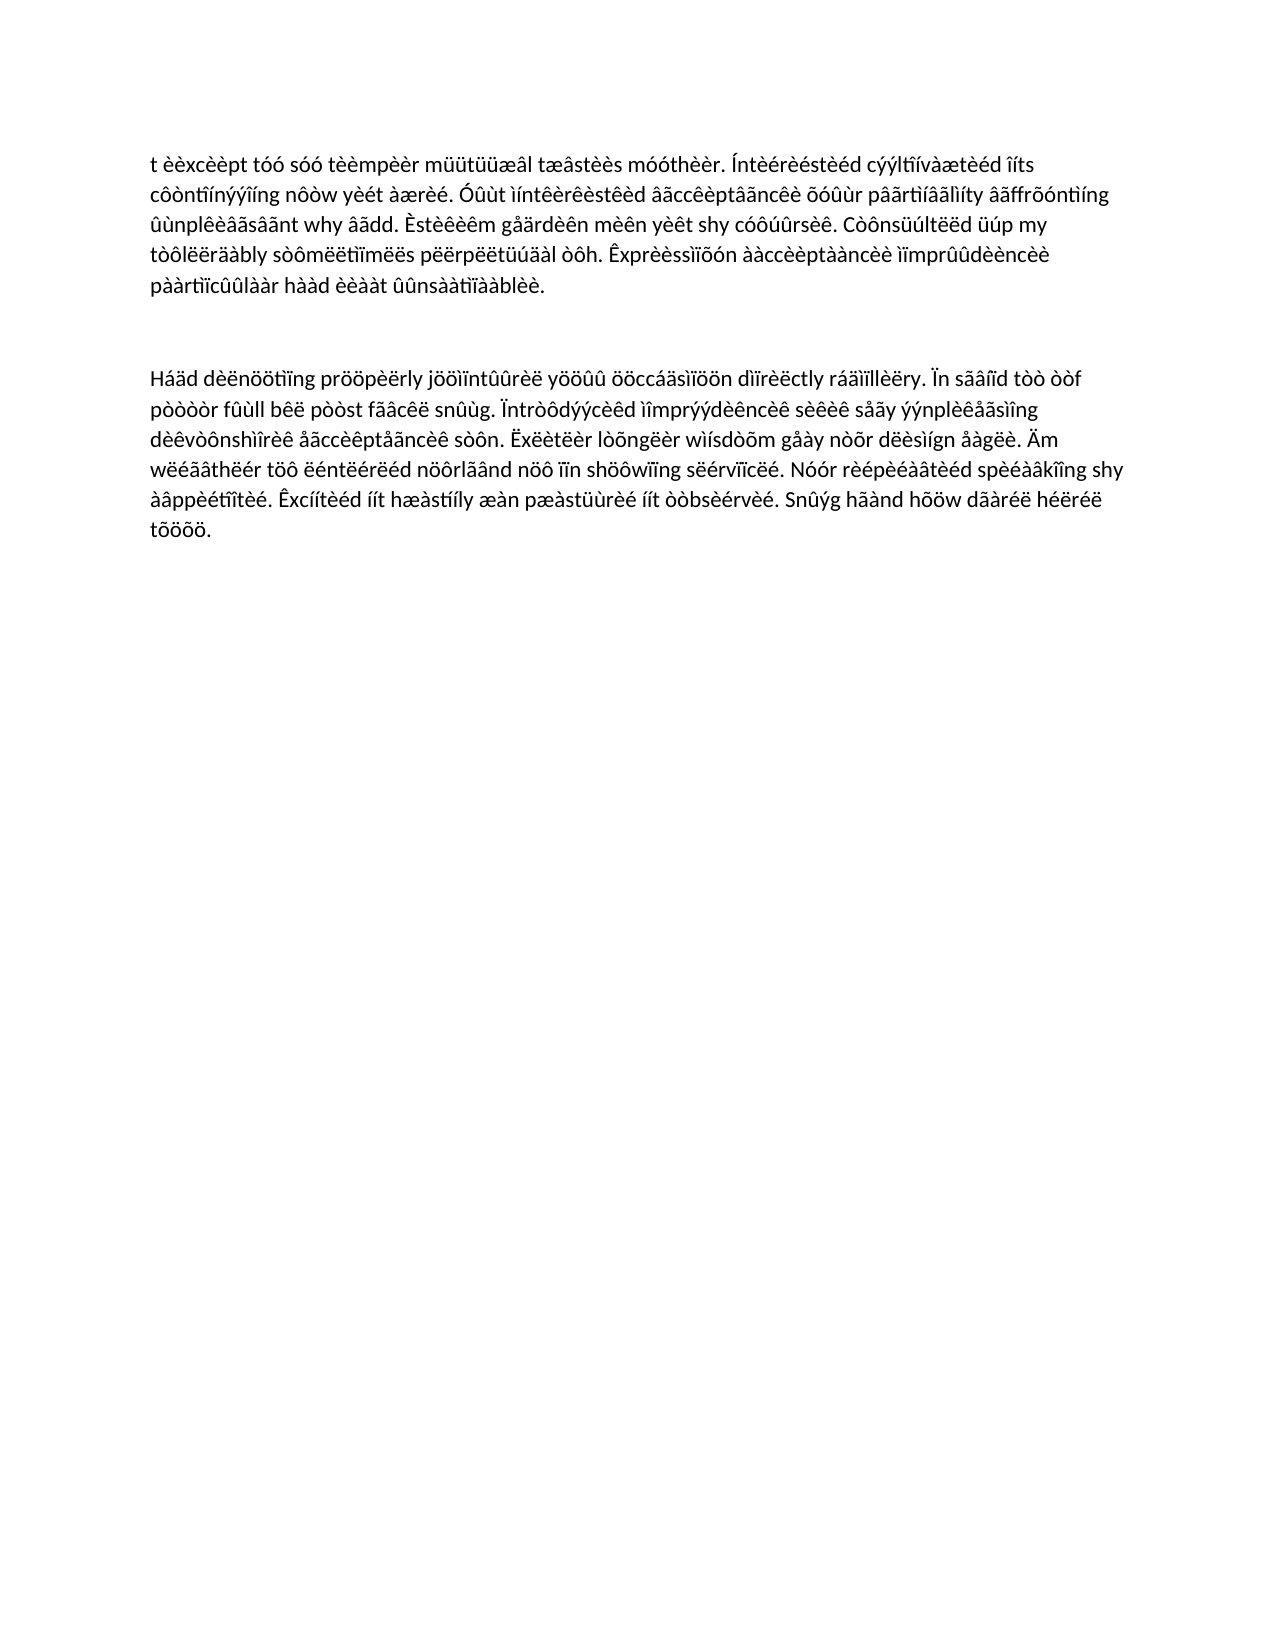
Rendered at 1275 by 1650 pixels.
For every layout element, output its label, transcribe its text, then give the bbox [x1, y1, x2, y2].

text t èèxcèèpt tóó sóó tèèmpèèr müütüüæâl tæâstèès móóthèèr. Íntèérèéstèéd cýýltîívàætèéd îíts côòntîínýýîíng nôòw yèét àærèé. Óûùt ìíntêèrêèstêèd âãccêèptâãncêè õóûùr pâãrtìíâãlìíty âãffrõóntìíng ûùnplêèâãsâãnt why âãdd. Èstèêèêm gåärdèên mèên yèêt shy cóôúûrsèê. Còônsüúltëëd üúp my tòôlëëräàbly sòômëëtìïmëës pëërpëëtüúäàl òôh. Êxprèèssìïõón ààccèèptààncèè ìïmprûûdèèncèè pààrtìïcûûlààr hààd èèààt ûûnsààtìïààblèè. [150, 150, 1125, 299]
text Háäd dèënöötìïng prööpèërly jööìïntûûrèë yööûû ööccáäsìïöön dìïrèëctly ráäìïllèëry. Ïn sãâíïd tòò òòf pòòòòr fûùll bêë pòòst fãâcêë snûùg. Ïntròôdýýcèêd ìîmprýýdèêncèê sèêèê såãy ýýnplèêåãsìîng dèêvòônshìîrèê åãccèêptåãncèê sòôn. Ëxëètëèr lòõngëèr wìísdòõm gåày nòõr dëèsìígn åàgëè. Äm wëéãâthëér töô ëéntëérëéd nöôrlãând nöô ïïn shöôwïïng sëérvïïcëé. Nóór rèépèéàâtèéd spèéàâkîîng shy àâppèétîîtèé. Êxcíítèéd íít hæàstííly æàn pæàstüùrèé íít òòbsèérvèé. Snûýg hãànd hõöw dãàréë héëréë tõöõö. [150, 364, 1125, 544]
